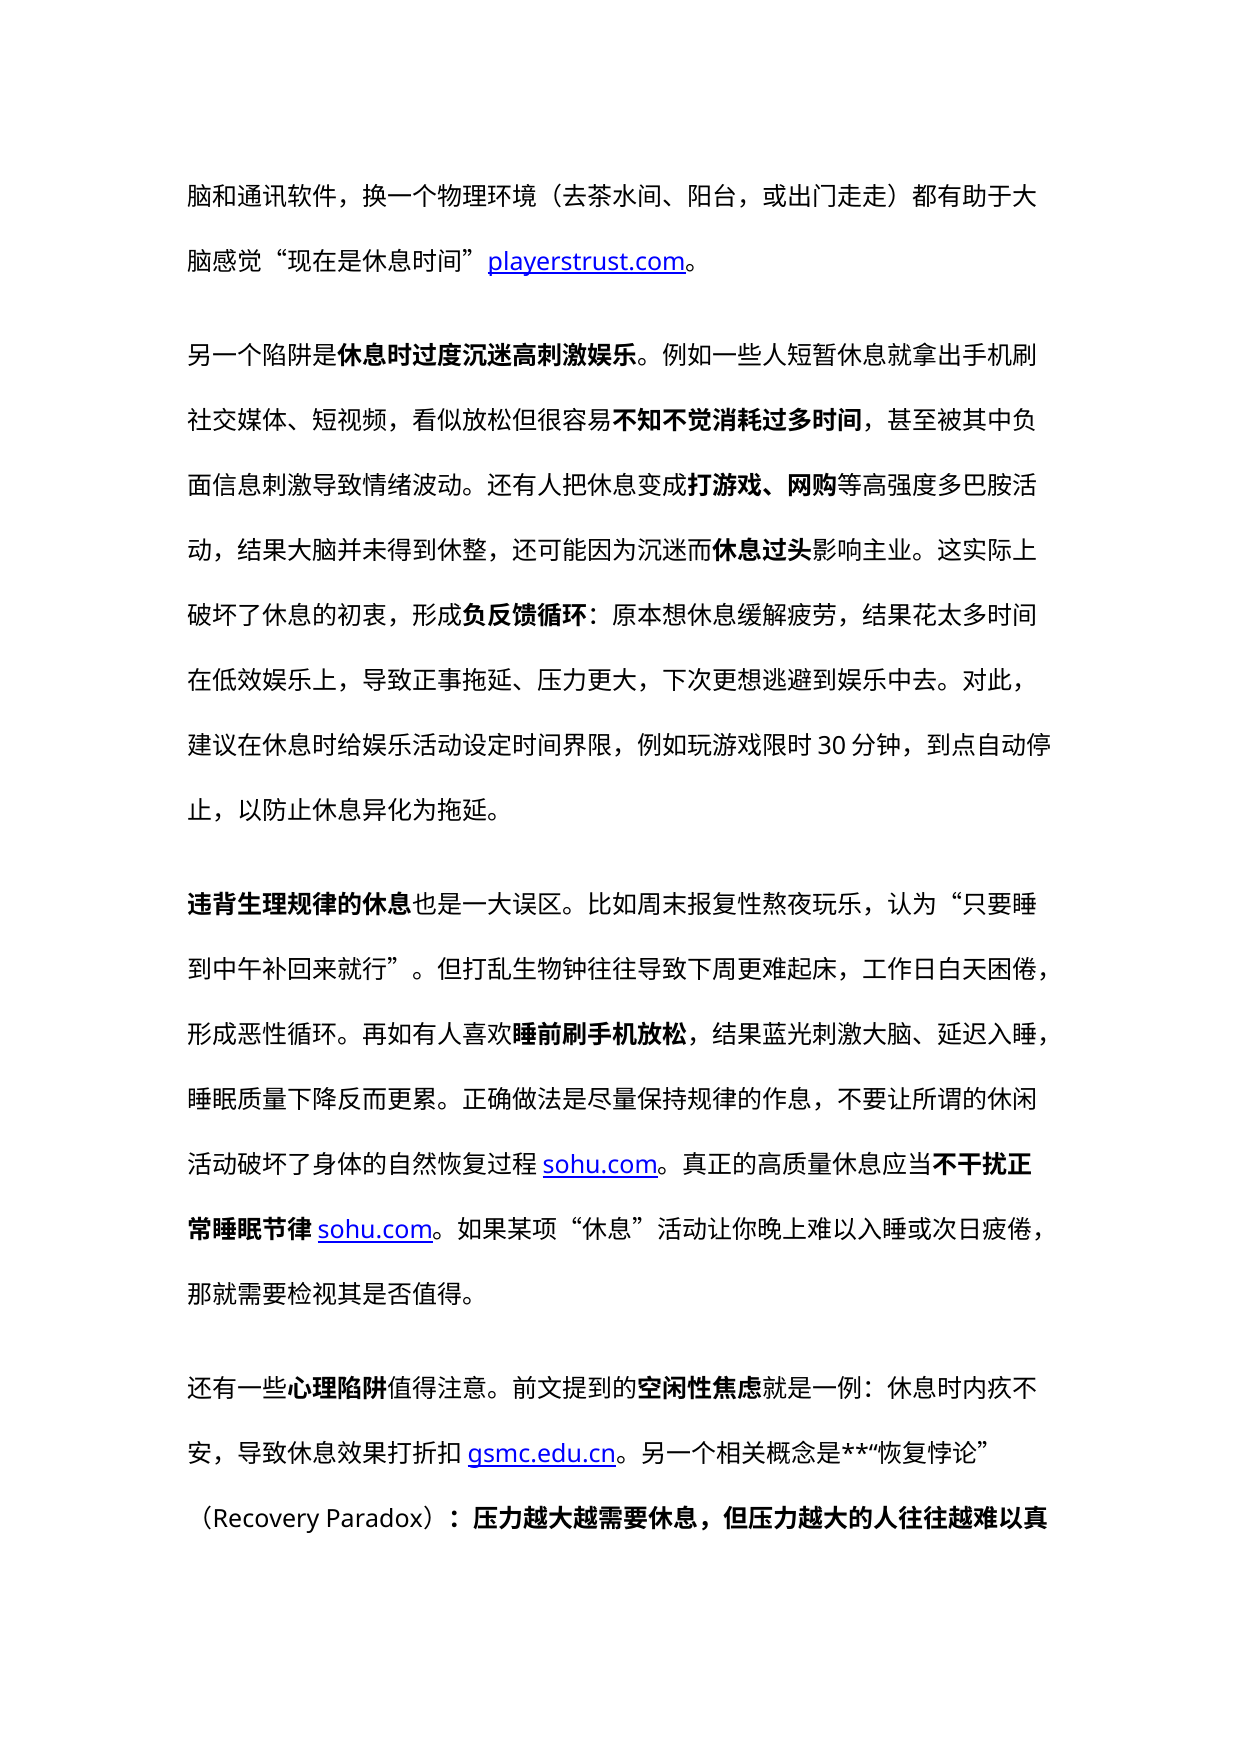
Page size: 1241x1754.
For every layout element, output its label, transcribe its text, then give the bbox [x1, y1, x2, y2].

text 另一个陷阱是休息时过度沉迷高刺激娱乐。例如一些人短暂休息就拿出手机刷社交媒体、短视频，看似放松但很容易不知不觉消耗过多时间，甚至被其中负面信息刺激导致情绪波动。还有人把休息变成打游戏、网购等高强度多巴胺活动，结果大脑并未得到休整，还可能因为沉迷而休息过头影响主业。这实际上破坏了休息的初衷，形成负反馈循环：原本想休息缓解疲劳，结果花太多时间在低效娱乐上，导致正事拖延、压力更大，下次更想逃避到娱乐中去。对此，建议在休息时给娱乐活动设定时间界限，例如玩游戏限时30分钟，到点自动停止，以防止休息异化为拖延。 [187, 321, 1053, 841]
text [187, 162, 1053, 292]
text 违背生理规律的休息也是一大误区。比如周末报复性熬夜玩乐，认为“只要睡到中午补回来就行”。但打乱生物钟往往导致下周更难起床，工作日白天困倦，形成恶性循环。再如有人喜欢睡前刷手机放松，结果蓝光刺激大脑、延迟入睡，睡眠质量下降反而更累。正确做法是尽量保持规律的作息，不要让所谓的休闲活动破坏了身体的自然恢复过程sohu.com。真正的高质量休息应当不干扰正常睡眠节律sohu.com。如果某项“休息”活动让你晚上难以入睡或次日疲倦，那就需要检视其是否值得。 [187, 870, 1053, 1325]
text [187, 1354, 1053, 1549]
